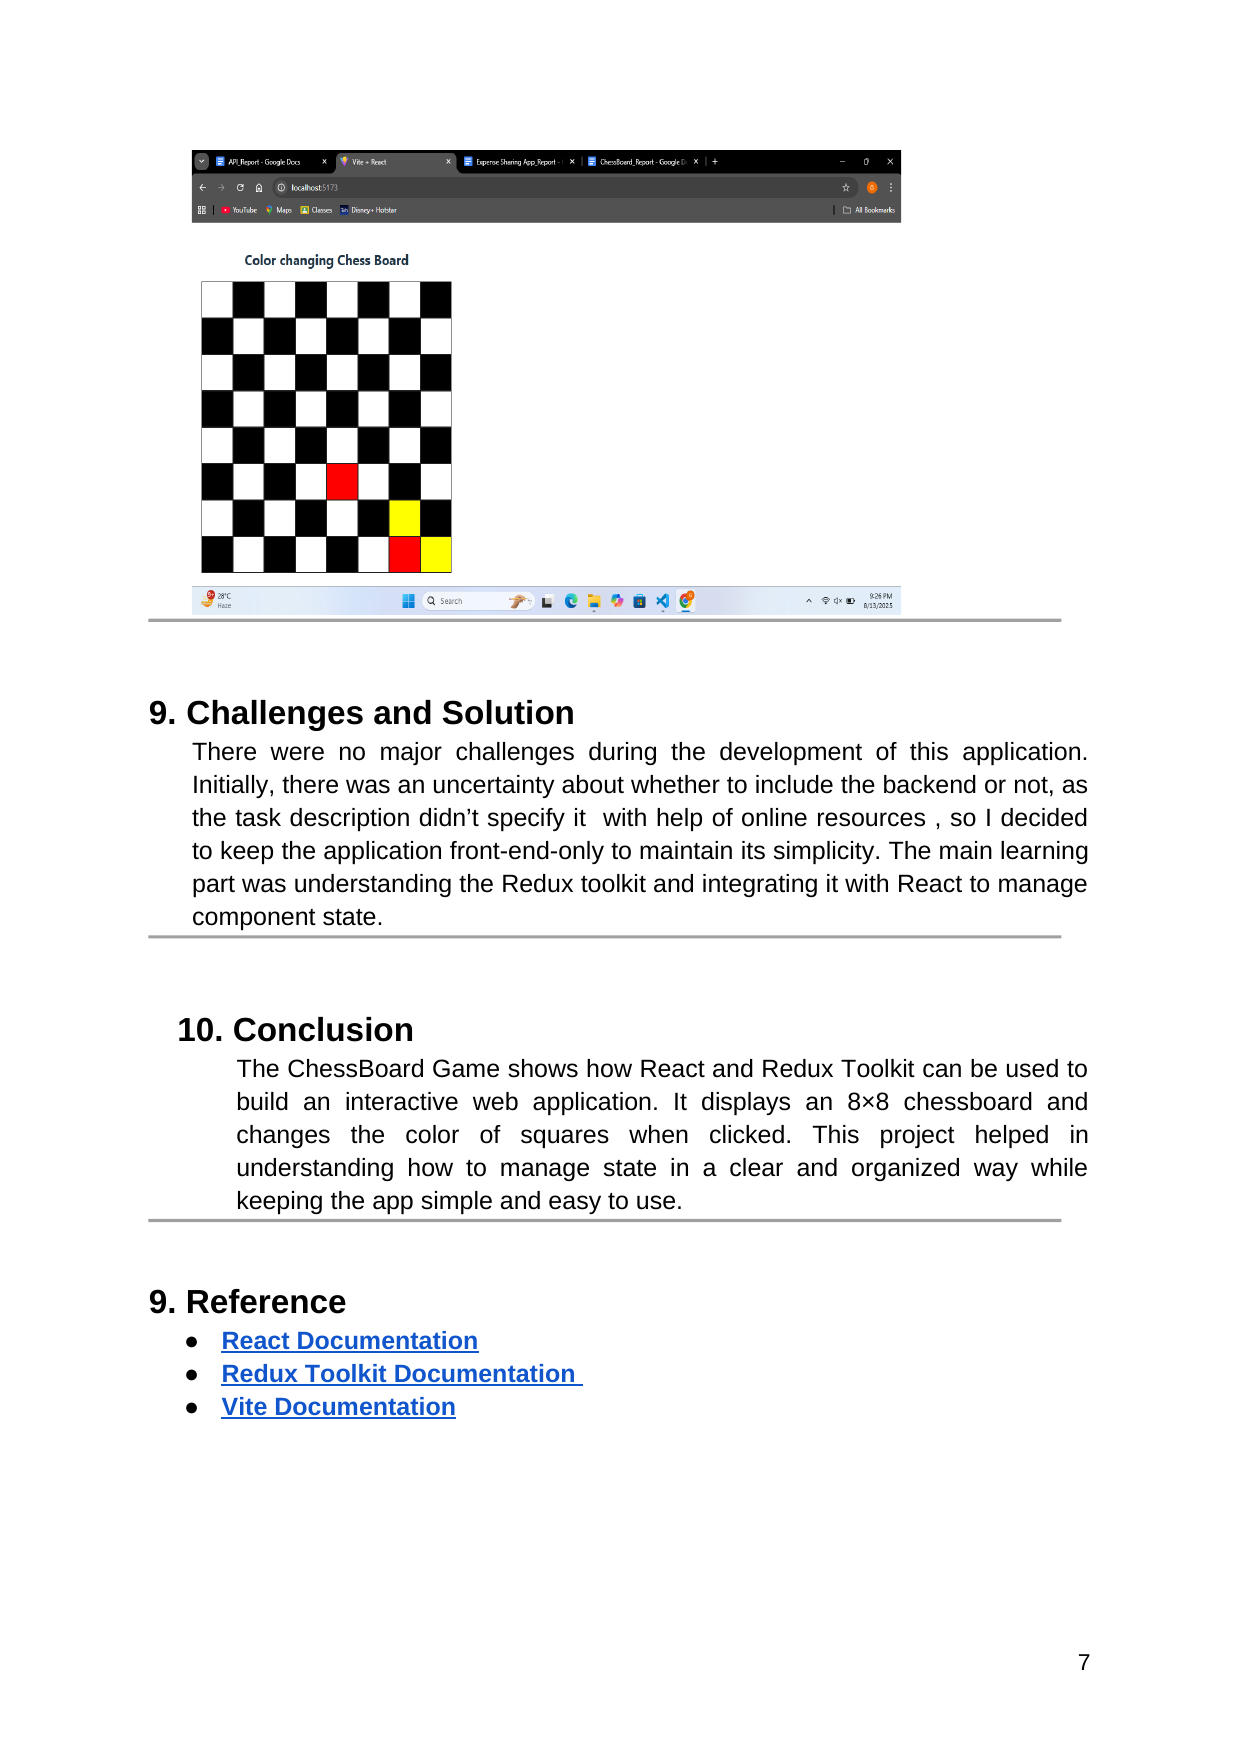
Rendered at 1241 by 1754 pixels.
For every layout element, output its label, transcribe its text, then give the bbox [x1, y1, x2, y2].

list React Documentation [184, 1326, 1090, 1355]
list Redux Toolkit Documentation [184, 1359, 1090, 1388]
picture [191, 150, 902, 615]
list Vite Documentation [184, 1392, 1090, 1451]
text The ChessBoard Game shows how React and Redux Toolkit can be used to build an interactive web application. It displays an 8×8 chessboard and changes the color of squares when clicked. This project helped in understanding how to manage state in a clear and organized way while keeping the app simple and easy to use. [221, 1054, 1090, 1215]
text 9. Reference [133, 1282, 1090, 1321]
text 10. Conclusion [177, 1010, 1090, 1048]
list Challenges and Solution [133, 693, 1090, 731]
text There were no major challenges during the development of this application. Initially, there was an uncertainty about whether to include the backend or not, as the task description didn’t specify it with help of online resources , so I decided to keep the application front-end-only to maintain its simplicity. The main learning part was understanding the Redux toolkit and integrating it with React to manage component state. [192, 737, 1090, 931]
